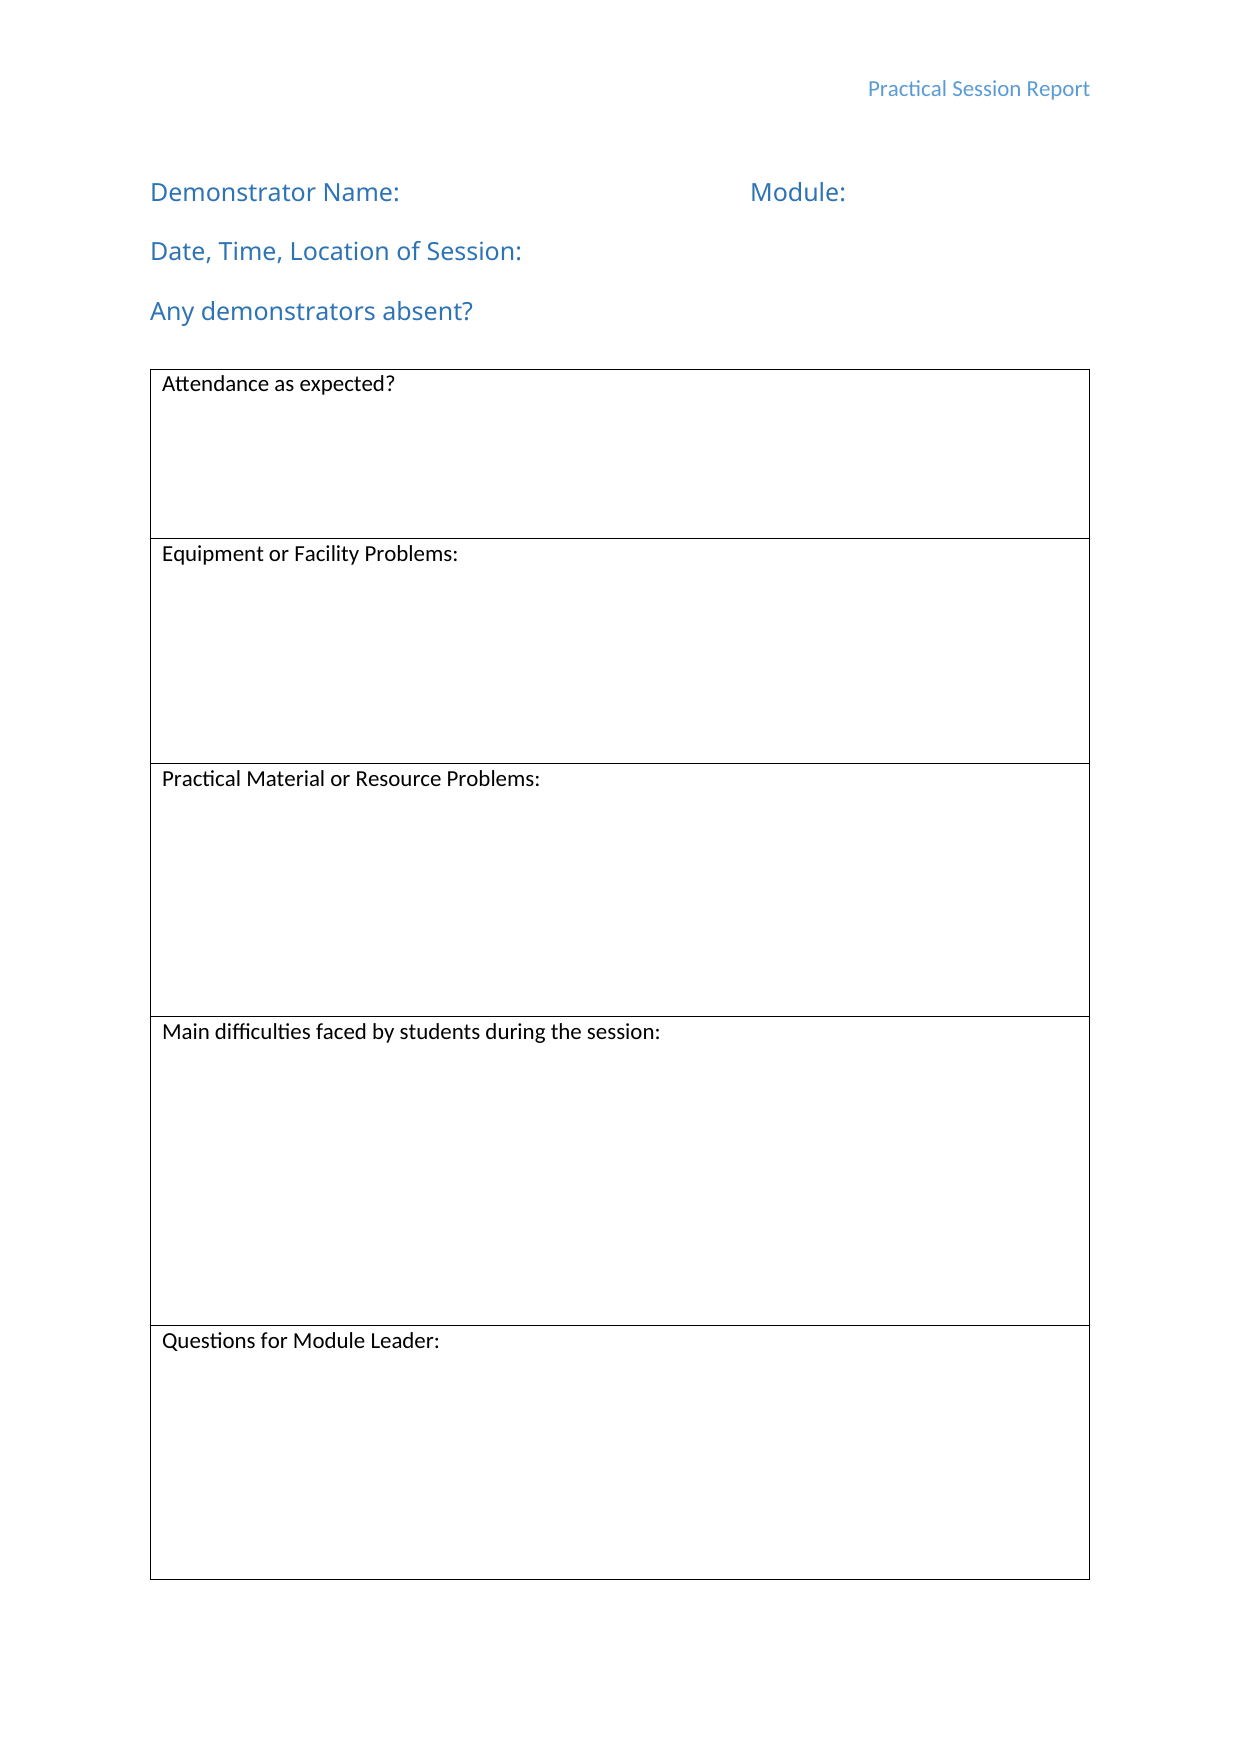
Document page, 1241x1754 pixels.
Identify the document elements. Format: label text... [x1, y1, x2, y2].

table_cell Practical Material or Resource Problems: [151, 764, 1089, 1016]
table_cell Main difficulties faced by students during the session: [151, 1017, 1089, 1325]
subtitle Demonstrator Name: Module: [150, 175, 1090, 209]
table_cell Equipment or Facility Problems: [151, 539, 1089, 763]
table_cell Questions for Module Leader: [151, 1326, 1089, 1579]
table_header Attendance as expected? [151, 370, 1089, 538]
subtitle Any demonstrators absent? [150, 293, 1090, 327]
subtitle Date, Time, Location of Session: [150, 234, 1090, 268]
